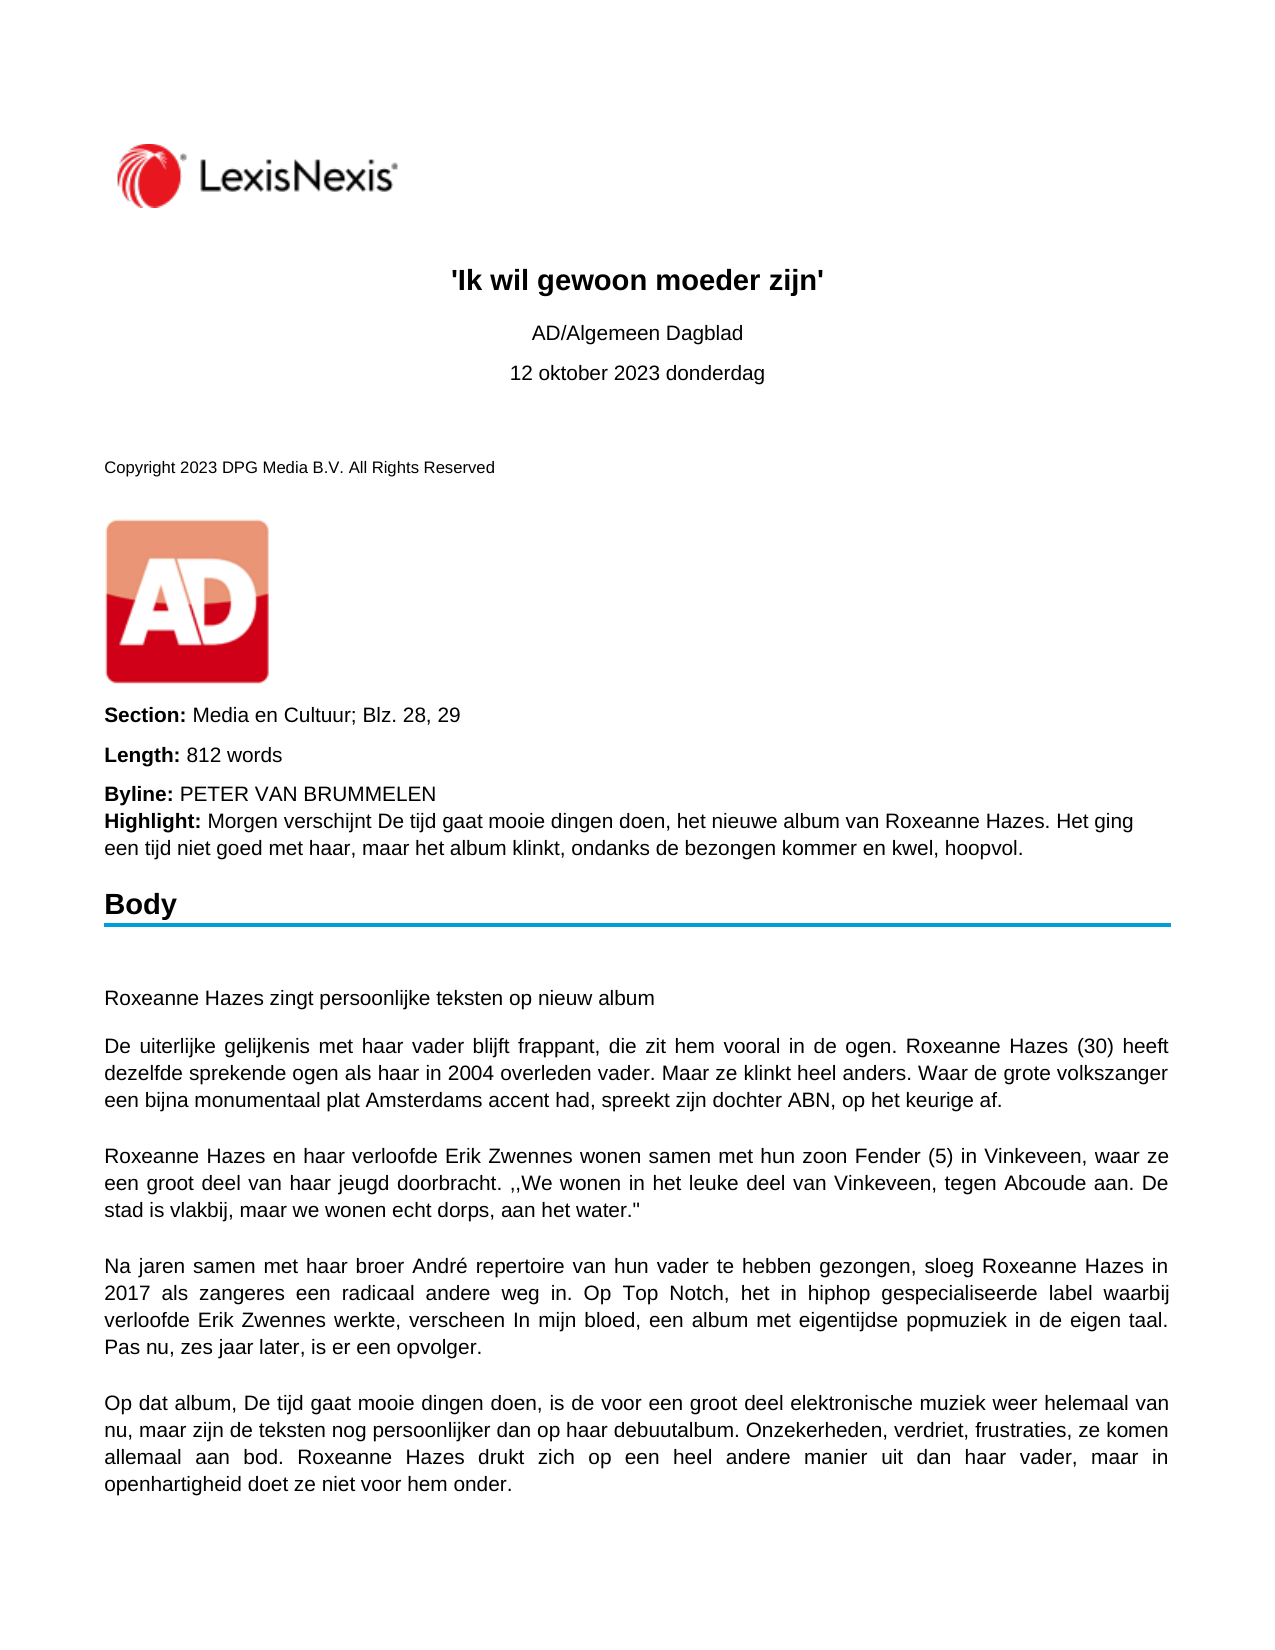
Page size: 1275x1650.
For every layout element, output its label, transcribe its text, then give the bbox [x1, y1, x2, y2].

text Copyright 2023 DPG Media B.V. All Rights Reserved [104, 426, 1171, 477]
text Body [104, 885, 1171, 921]
picture [104, 144, 412, 208]
text 12 oktober 2023 donderdag [104, 357, 1171, 384]
text Op dat album, De tijd gaat mooie dingen doen, is de voor een groot deel elektronische muziek weer helemaal van nu, maar zijn de teksten nog persoonlijker dan op haar debuutalbum. Onzekerheden, verdriet, frustraties, ze komen allemaal aan bod. Roxeanne Hazes drukt zich op een heel andere manier uit dan haar vader, maar in openhartigheid doet ze niet voor hem onder. [104, 1388, 1171, 1496]
text De uiterlijke gelijkenis met haar vader blijft frappant, die zit hem vooral in de ogen. Roxeanne Hazes (30) heeft dezelfde sprekende ogen als haar in 2004 overleden vader. Maar ze klinkt heel anders. Waar de grote volkszanger een bijna monumentaal plat Amsterdams accent had, spreekt zijn dochter ABN, op het keurige af. [104, 1031, 1171, 1112]
text Section: Media en Cultuur; Blz. 28, 29 [104, 700, 1171, 727]
text Byline: PETER VAN BRUMMELEN [104, 779, 1171, 806]
subtitle 'Ik wil gewoon moeder zijn' [104, 261, 1171, 297]
text Na jaren samen met haar broer André repertoire van hun vader te hebben gezongen, sloeg Roxeanne Hazes in 2017 als zangeres een radicaal andere weg in. Op Top Notch, het in hiphop gespecialiseerde label waarbij verloofde Erik Zwennes werkte, verscheen In mijn bloed, een album met eigentijdse popmuziek in de eigen taal. Pas nu, zes jaar later, is er een opvolger. [104, 1251, 1171, 1359]
text Highlight: Morgen verschijnt De tijd gaat mooie dingen doen, het nieuwe album van Roxeanne Hazes. Het ging een tijd niet goed met haar, maar het album klinkt, ondanks de bezongen kommer en kwel, hoopvol. [104, 806, 1171, 860]
text AD/Algemeen Dagblad [104, 318, 1171, 345]
text Length: 812 words [104, 739, 1171, 766]
text Roxeanne Hazes en haar verloofde Erik Zwennes wonen samen met hun zoon Fender (5) in Vinkeveen, waar ze een groot deel van haar jeugd doorbracht. ,,We wonen in het leuke deel van Vinkeveen, tegen Abcoude aan. De stad is vlakbij, maar we wonen echt dorps, aan het water." [104, 1141, 1171, 1222]
text Roxeanne Hazes zingt persoonlijke teksten op nieuw album [104, 983, 1171, 1010]
